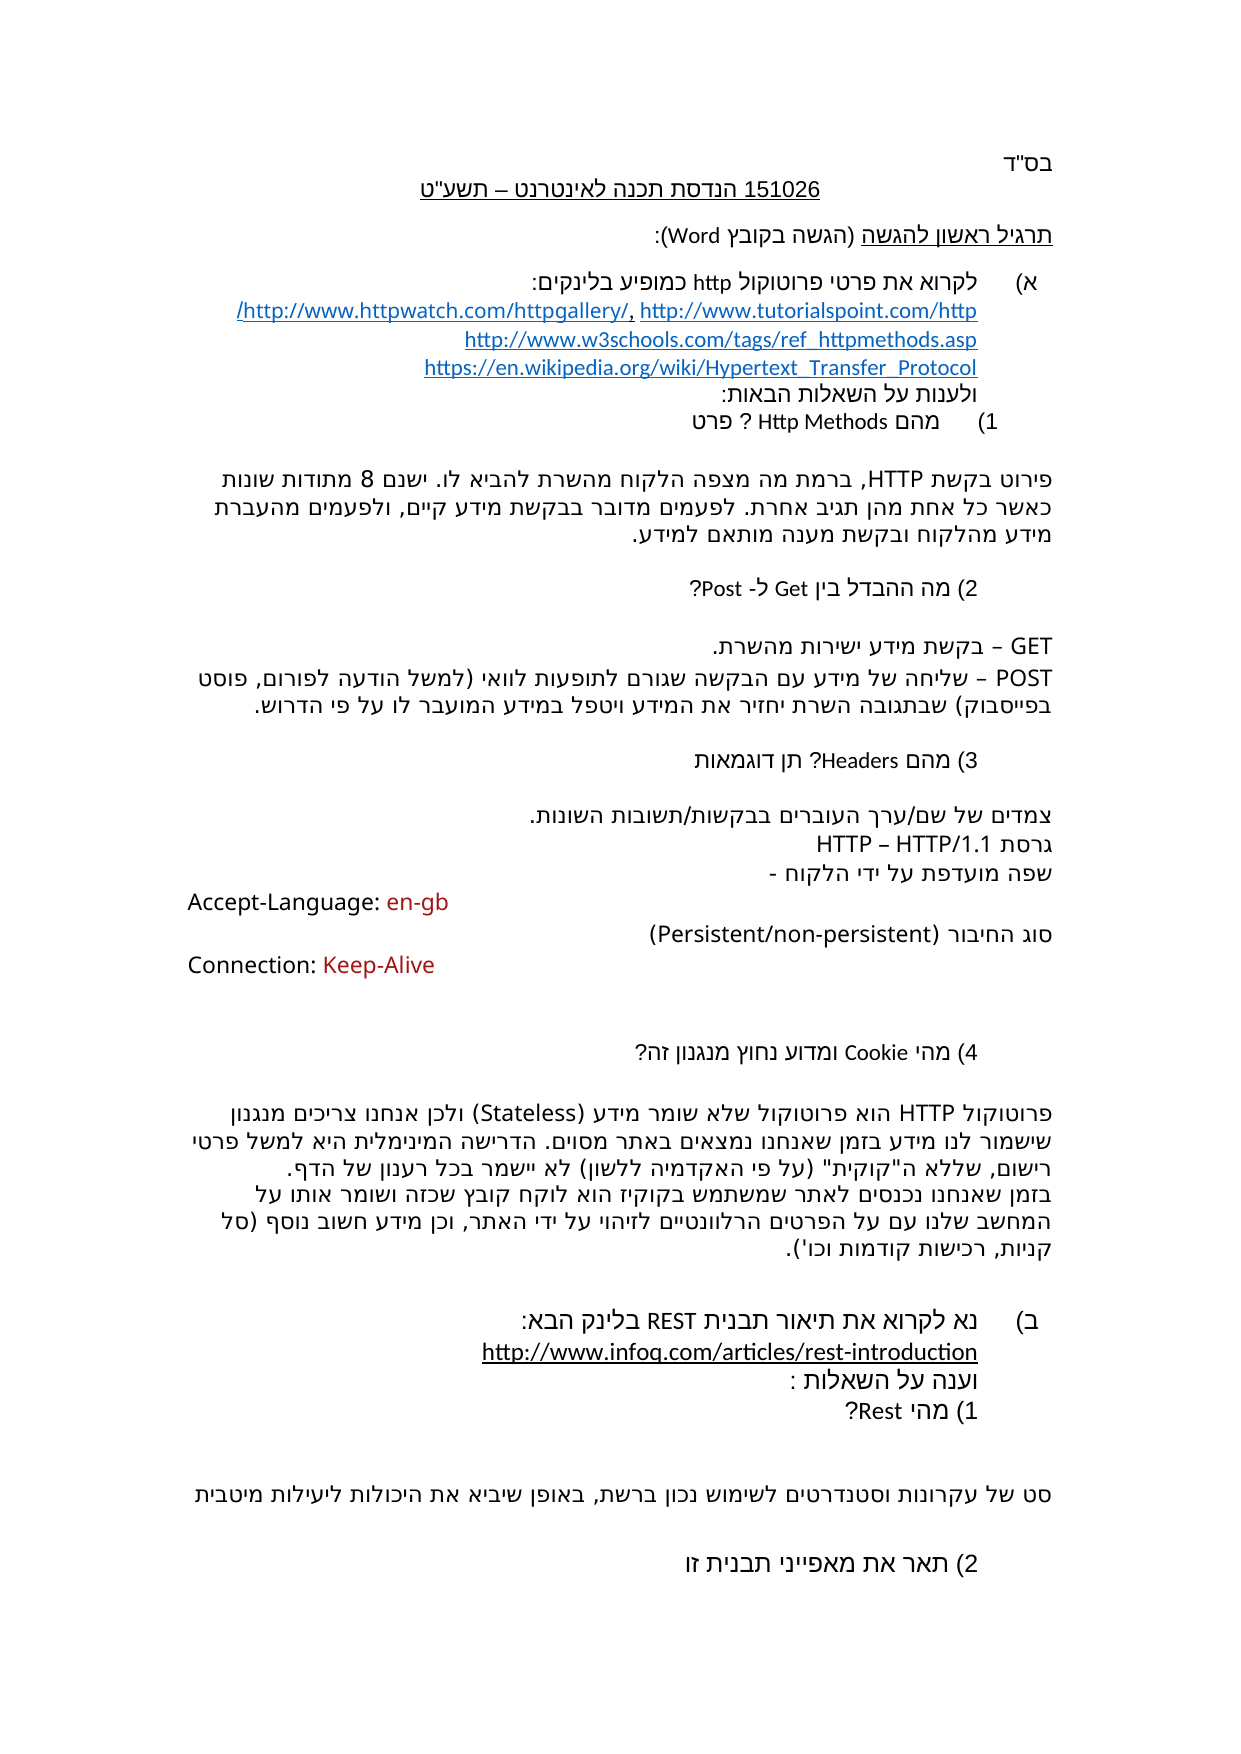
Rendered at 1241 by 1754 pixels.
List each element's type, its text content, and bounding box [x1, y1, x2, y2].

text צמדים של שם/ערך העוברים בבקשות/תשובות השונות. [187, 802, 1053, 828]
text POST – שליחה של מידע עם הבקשה שגורם לתופעות לוואי (למשל הודעה לפורום, פוסט בפייסבוק) שבתגובה השרת יחזיר את המידע ויטפל במידע המועבר לו על פי הדרוש. [187, 661, 1053, 719]
text בס"ד [187, 150, 1053, 176]
text סוג החיבור (Persistent/non-persistent) [187, 918, 1053, 949]
text פירוט בקשת HTTP, ברמת מה מצפה הלקוח מהשרת להביא לו. ישנם 8 מתודות שונות כאשר כל אחת מהן תגיב אחרת. לפעמים מדובר בבקשת מידע קיים, ולפעמים מהעברת מידע מהלקוח ובקשת מענה מותאם למידע. [187, 463, 1053, 548]
text 2) מה ההבדל בין Get ל- Post? [187, 548, 978, 602]
list http://www.w3schools.com/tags/ref_httpmethods.asp [187, 325, 978, 353]
text 3) מהם Headers? תן דוגמאות [187, 719, 978, 774]
list מהם Http Methods ? פרט [187, 407, 978, 435]
text Connection: Keep-Alive [187, 949, 1053, 980]
text 151026 הנדסת תכנה לאינטרנט – תשע"ט [187, 176, 1053, 203]
text גרסת HTTP – HTTP/1.1 [187, 828, 1053, 860]
text 4) מהי Cookie ומדוע נחוץ מנגנון זה? [187, 1011, 978, 1066]
text שפה מועדפת על ידי הלקוח - [187, 860, 1053, 886]
text בזמן שאנחנו נכנסים לאתר שמשתמש בקוקיז הוא לוקח קובץ שכזה ושומר אותו על המחשב שלנו עם על הפרטים הרלוונטיים לזיהוי על ידי האתר, וכן מידע חשוב נוסף (סל קניות, רכישות קודמות וכו'). [187, 1182, 1053, 1293]
text סט של עקרונות וסטנדרטים לשימוש נכון ברשת, באופן שיביא את היכולות ליעילות מיטבית [187, 1481, 1053, 1508]
list 2) תאר את מאפייני תבנית זו [187, 1520, 978, 1578]
list https://en.wikipedia.org/wiki/Hypertext_Transfer_Protocol ולענות על השאלות הבאות: [187, 353, 978, 407]
text תרגיל ראשון להגשה (הגשה בקובץ Word): [187, 221, 1053, 249]
text Accept-Language: en-gb [187, 886, 1053, 918]
list לקרוא את פרטי פרוטוקול http כמופיע בלינקים: http://www.httpwatch.com/httpgallery/, http://www.tutorialspoint.com/http/ [187, 268, 1015, 325]
list נא לקרוא את תיאור תבנית REST בלינק הבא: http://www.infoq.com/articles/rest-introduction וענה על השאלות : 1) מהי Rest? [187, 1305, 1016, 1426]
text פרוטוקול HTTP הוא פרוטוקול שלא שומר מידע (Stateless) ולכן אנחנו צריכים מנגנון שישמור לנו מידע בזמן שאנחנו נמצאים באתר מסוים. הדרישה המינימלית היא למשל פרטי רישום, שללא ה"קוקית" (על פי האקדמיה ללשון) לא יישמר בכל רענון של הדף. [187, 1097, 1053, 1182]
text GET – בקשת מידע ישירות מהשרת. [187, 630, 1053, 661]
